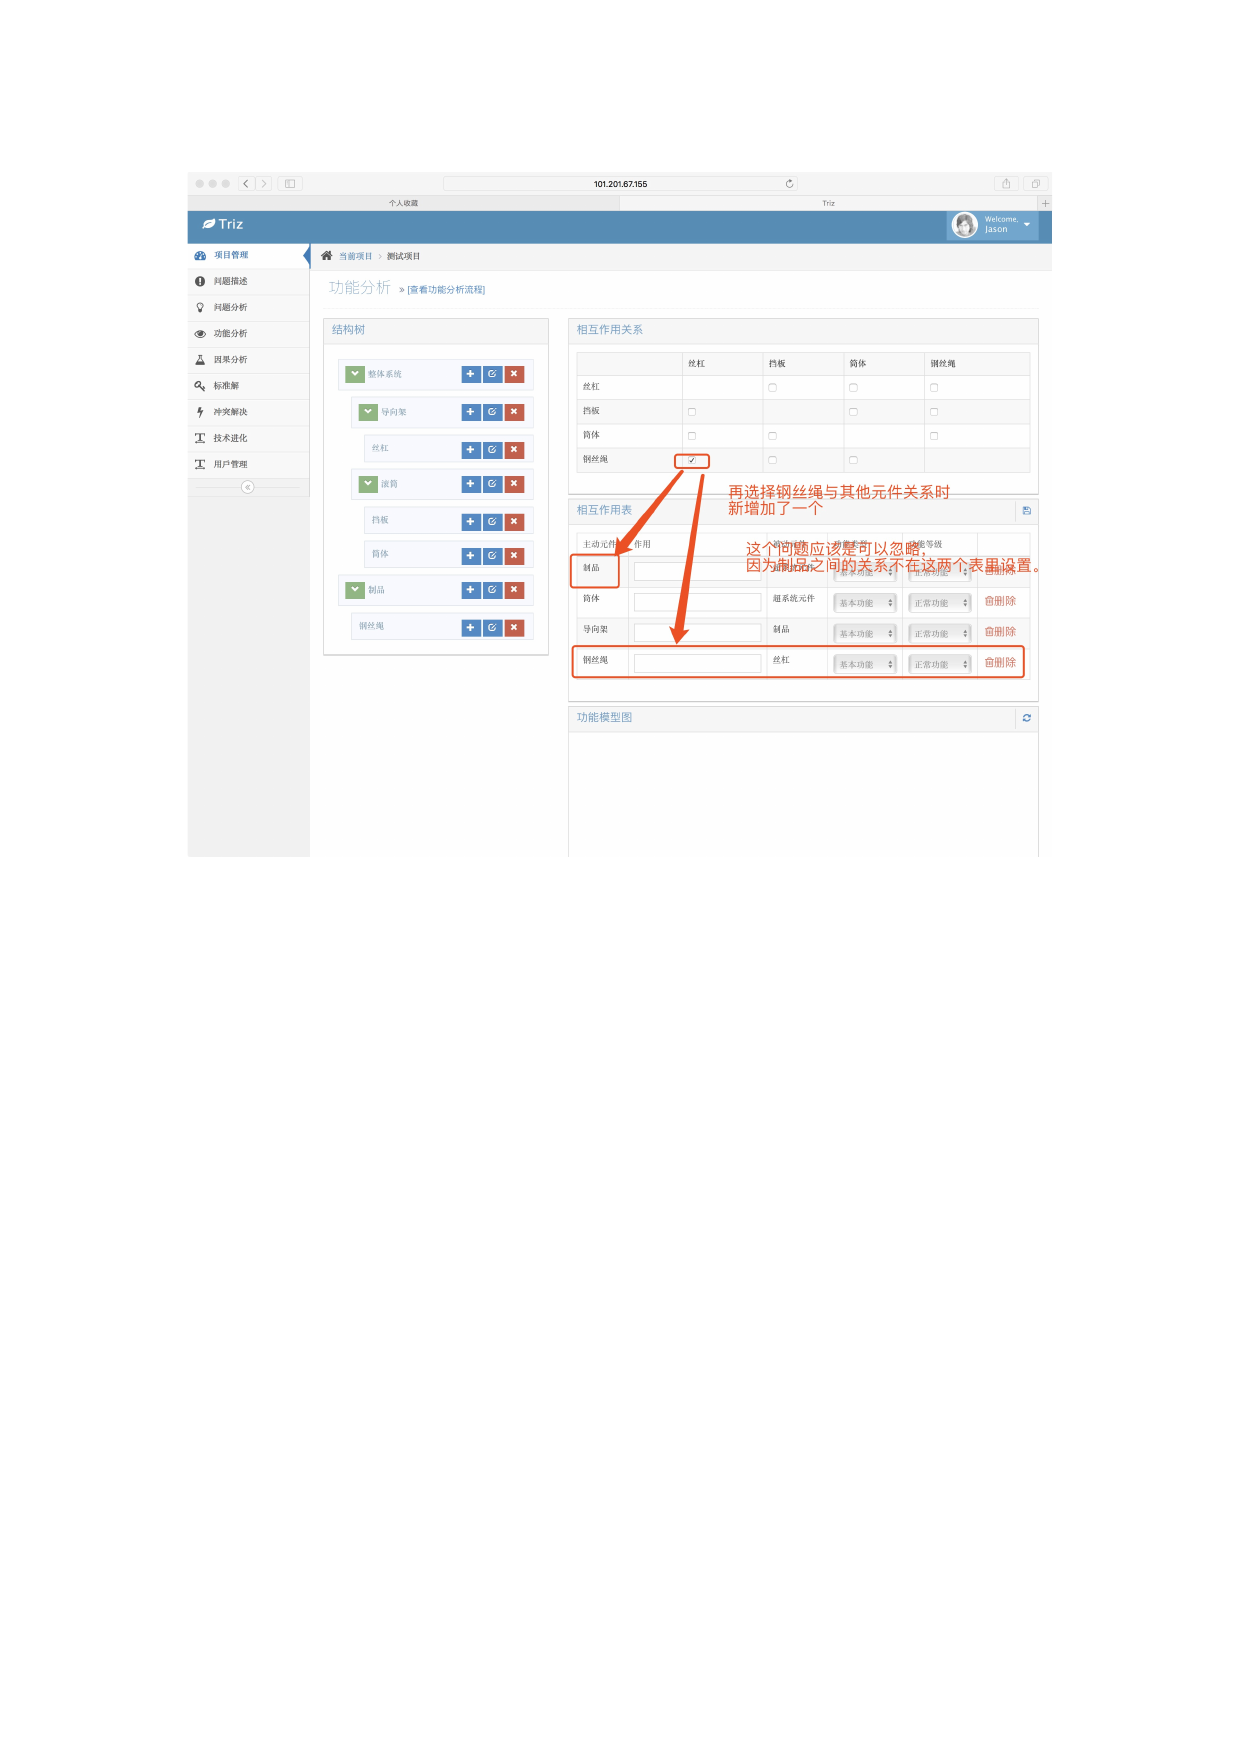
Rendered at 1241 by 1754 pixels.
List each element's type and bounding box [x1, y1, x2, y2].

picture [187, 172, 1053, 857]
